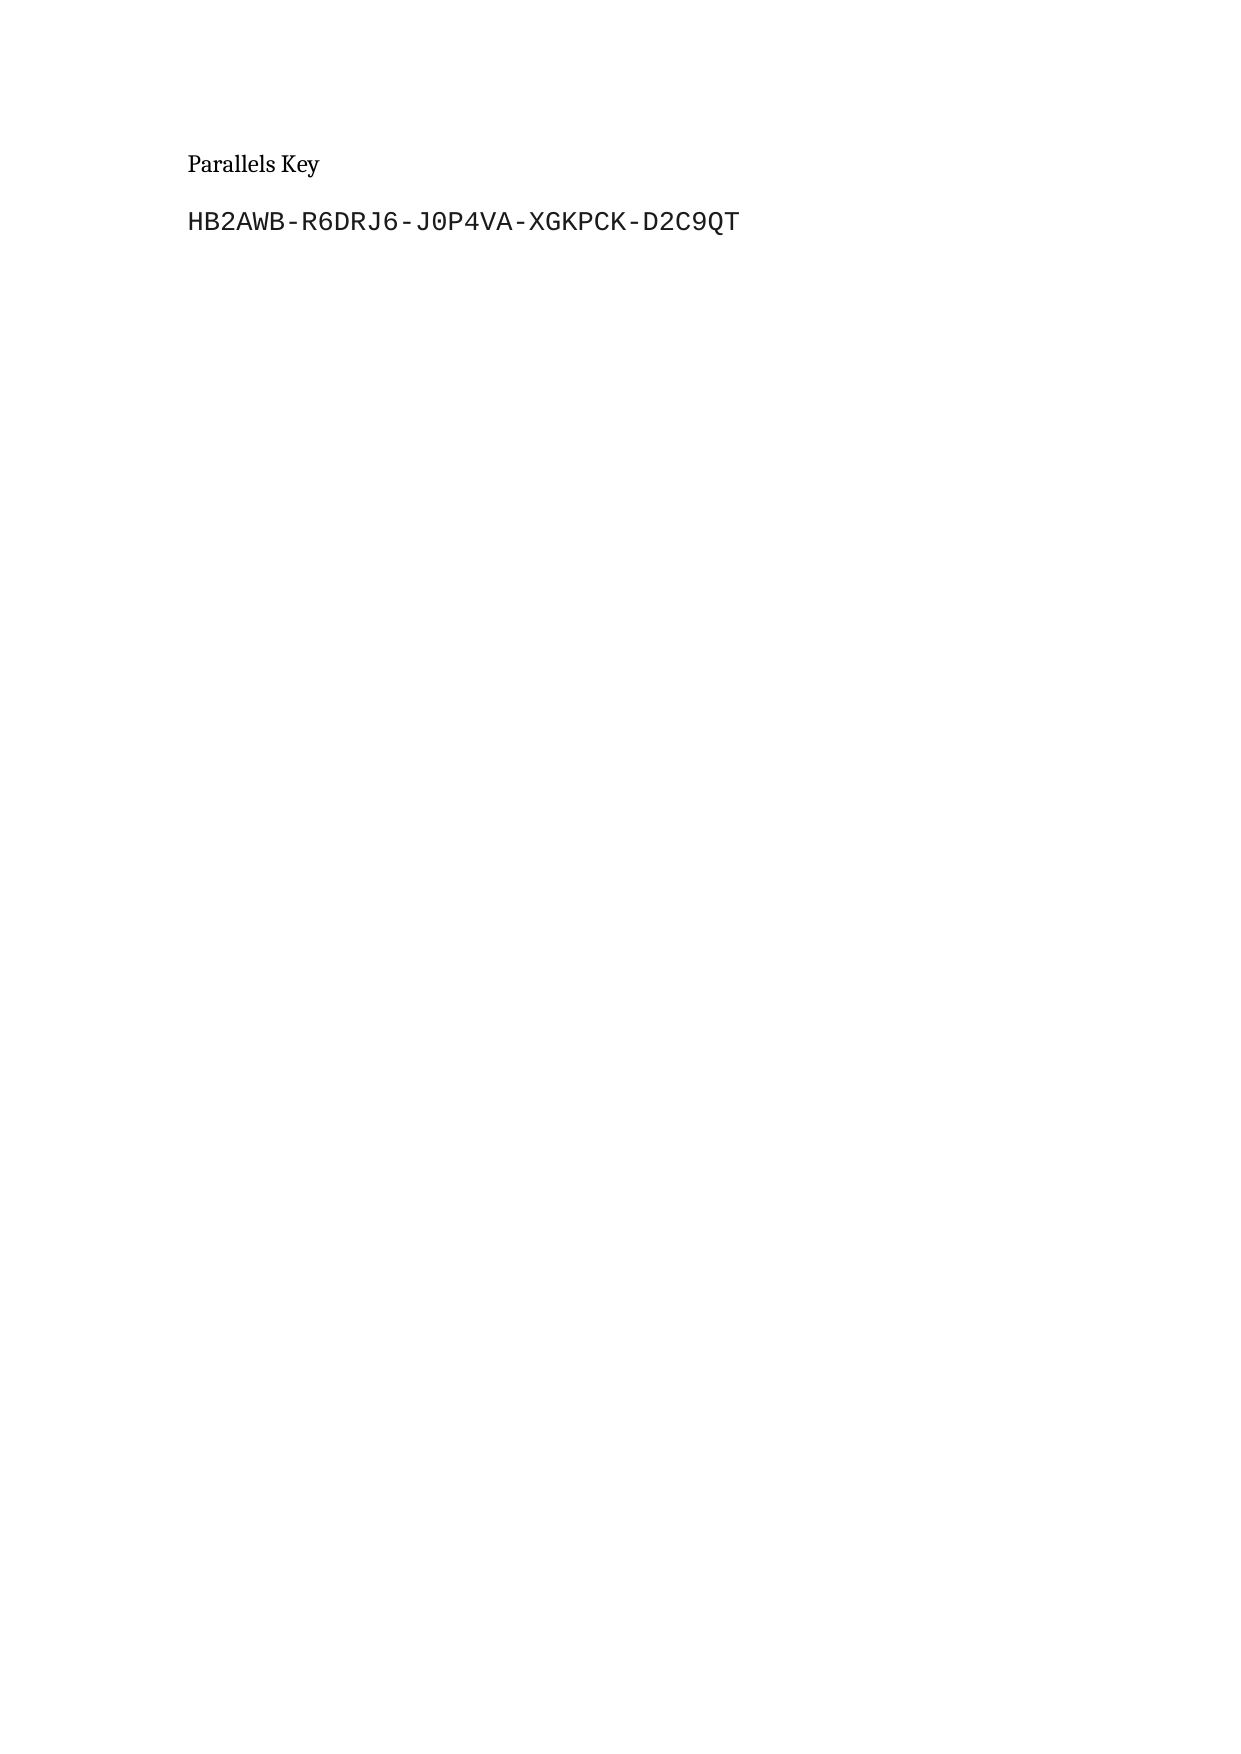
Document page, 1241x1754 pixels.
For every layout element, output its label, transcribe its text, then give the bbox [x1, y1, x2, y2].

text HB2AWB-R6DRJ6-J0P4VA-XGKPCK-D2C9QT [187, 207, 1053, 238]
text Parallels Key [187, 150, 1053, 179]
